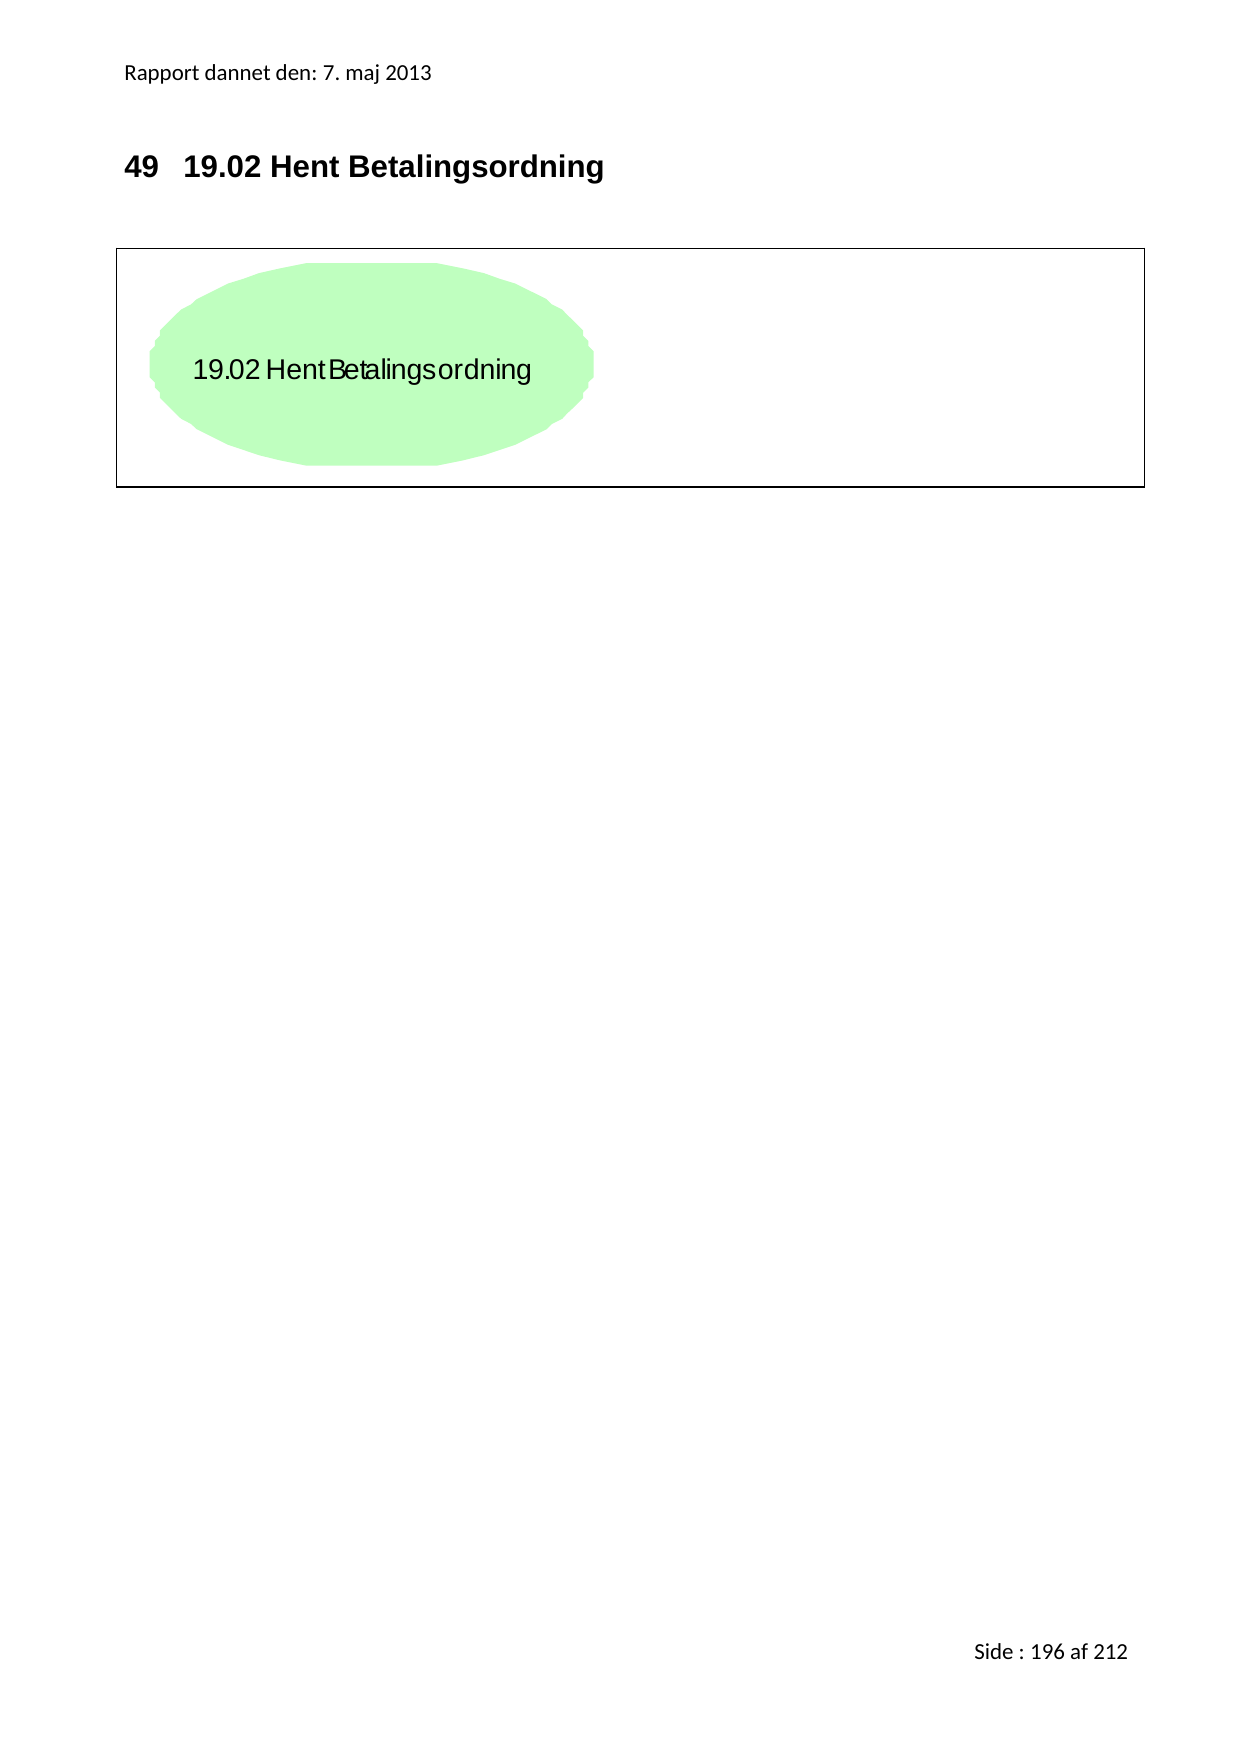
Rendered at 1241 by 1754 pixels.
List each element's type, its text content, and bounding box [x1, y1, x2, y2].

subtitle 19.02 Hent Betalingsordning [124, 148, 1137, 183]
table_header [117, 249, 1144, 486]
